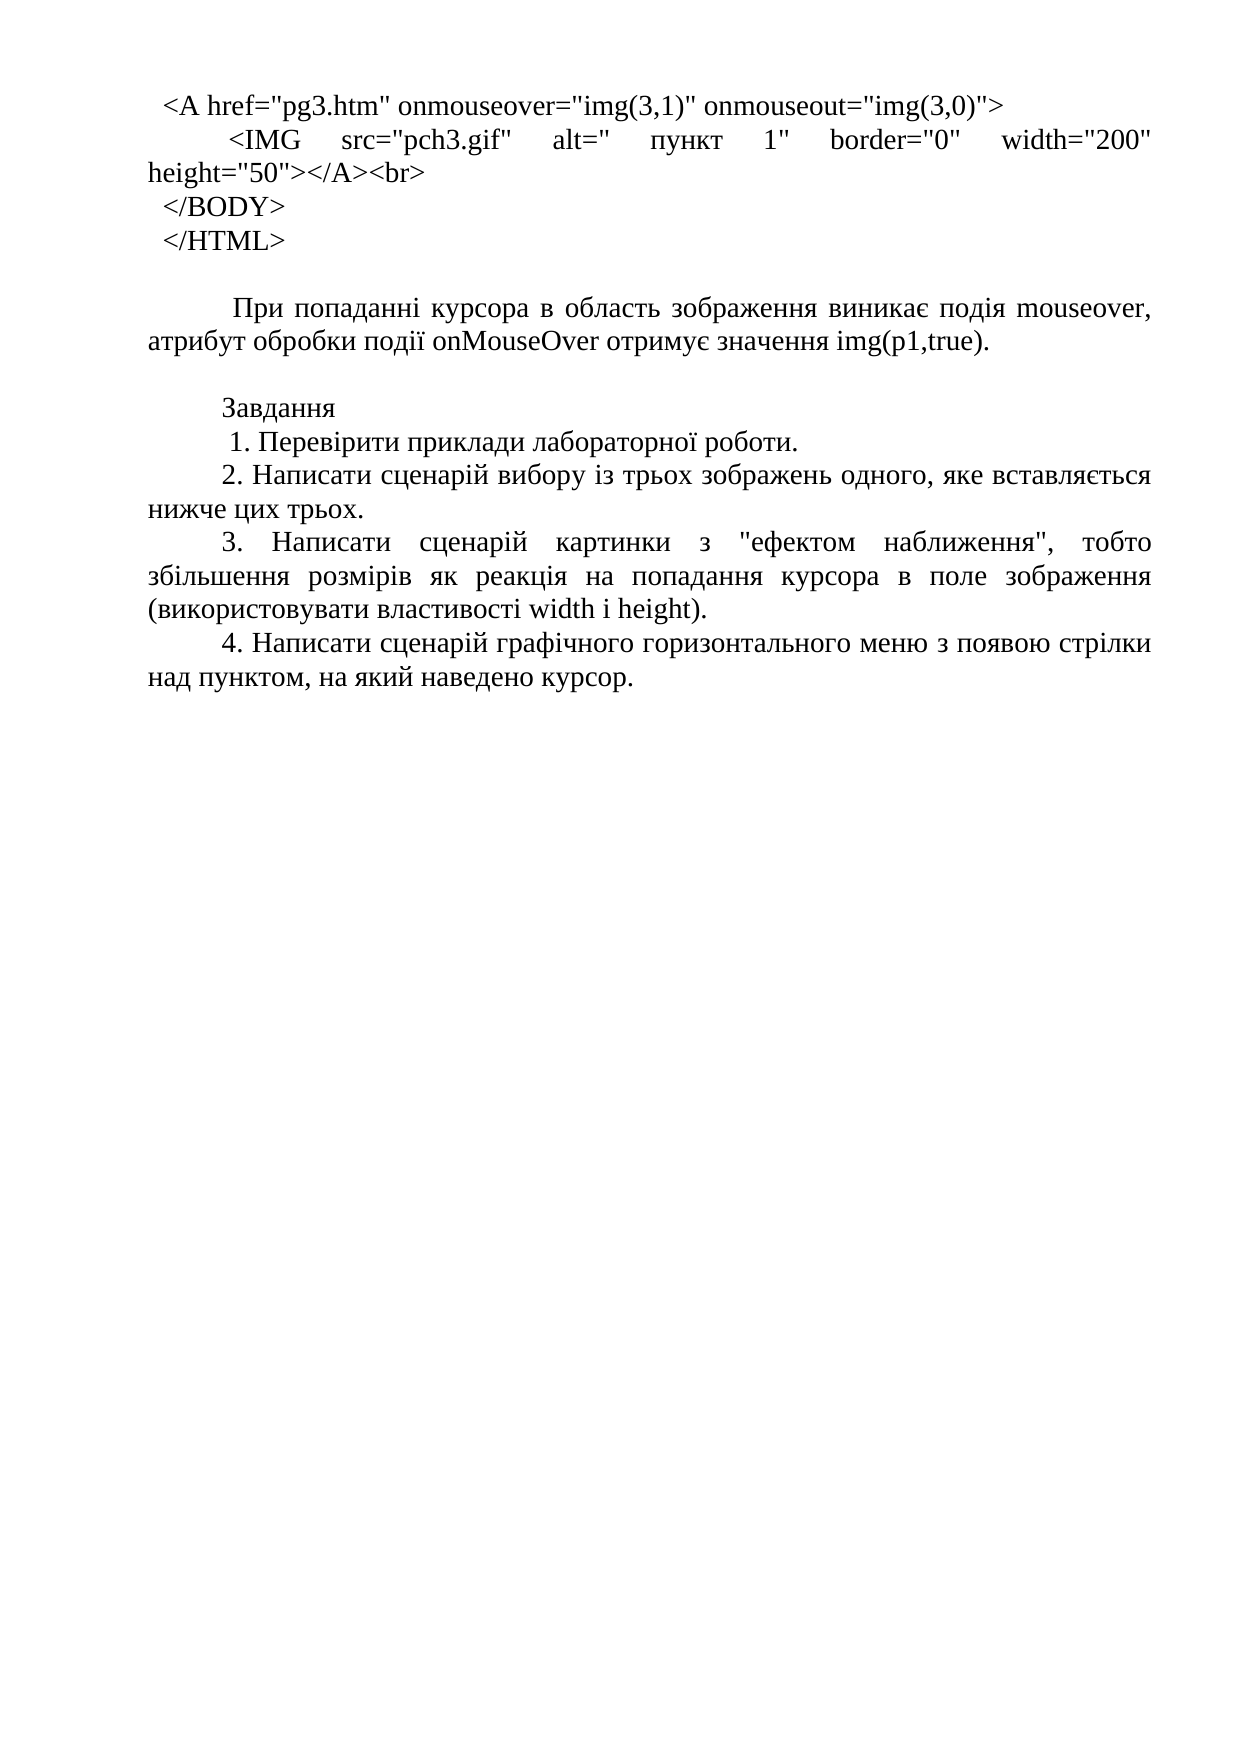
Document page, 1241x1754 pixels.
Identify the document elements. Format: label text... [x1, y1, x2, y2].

text Завдання [148, 390, 1152, 424]
text 1. Перевірити приклади лабораторної роботи. [148, 424, 1152, 457]
text </HTML> [148, 223, 1152, 256]
text 4. Написати сценарій графічного горизонтального меню з появою стрілки над пунктом, на який наведено курсор. [148, 625, 1152, 692]
text </BODY> [148, 189, 1152, 223]
text При попаданні курсора в область зображення виникає подія mouseover, атрибут обробки події onMouseOver отримує значення img(p1,true). [148, 290, 1152, 357]
text 2. Написати сценарій вибору із трьох зображень одного, яке вставляється нижче цих трьох. [148, 457, 1152, 524]
text <A href="pg3.htm" onmouseover="img(3,1)" onmouseout="img(3,0)"> [148, 88, 1152, 122]
text 3. Написати сценарій картинки з "ефектом наближення", тобто збільшення розмірів як реакція на попадання курсора в поле зображення (використовувати властивості width і height). [148, 524, 1152, 625]
text <IMG src="pch3.gif" аlt=" пункт 1" border="0" width="200" height="50"></A><br> [148, 122, 1152, 189]
